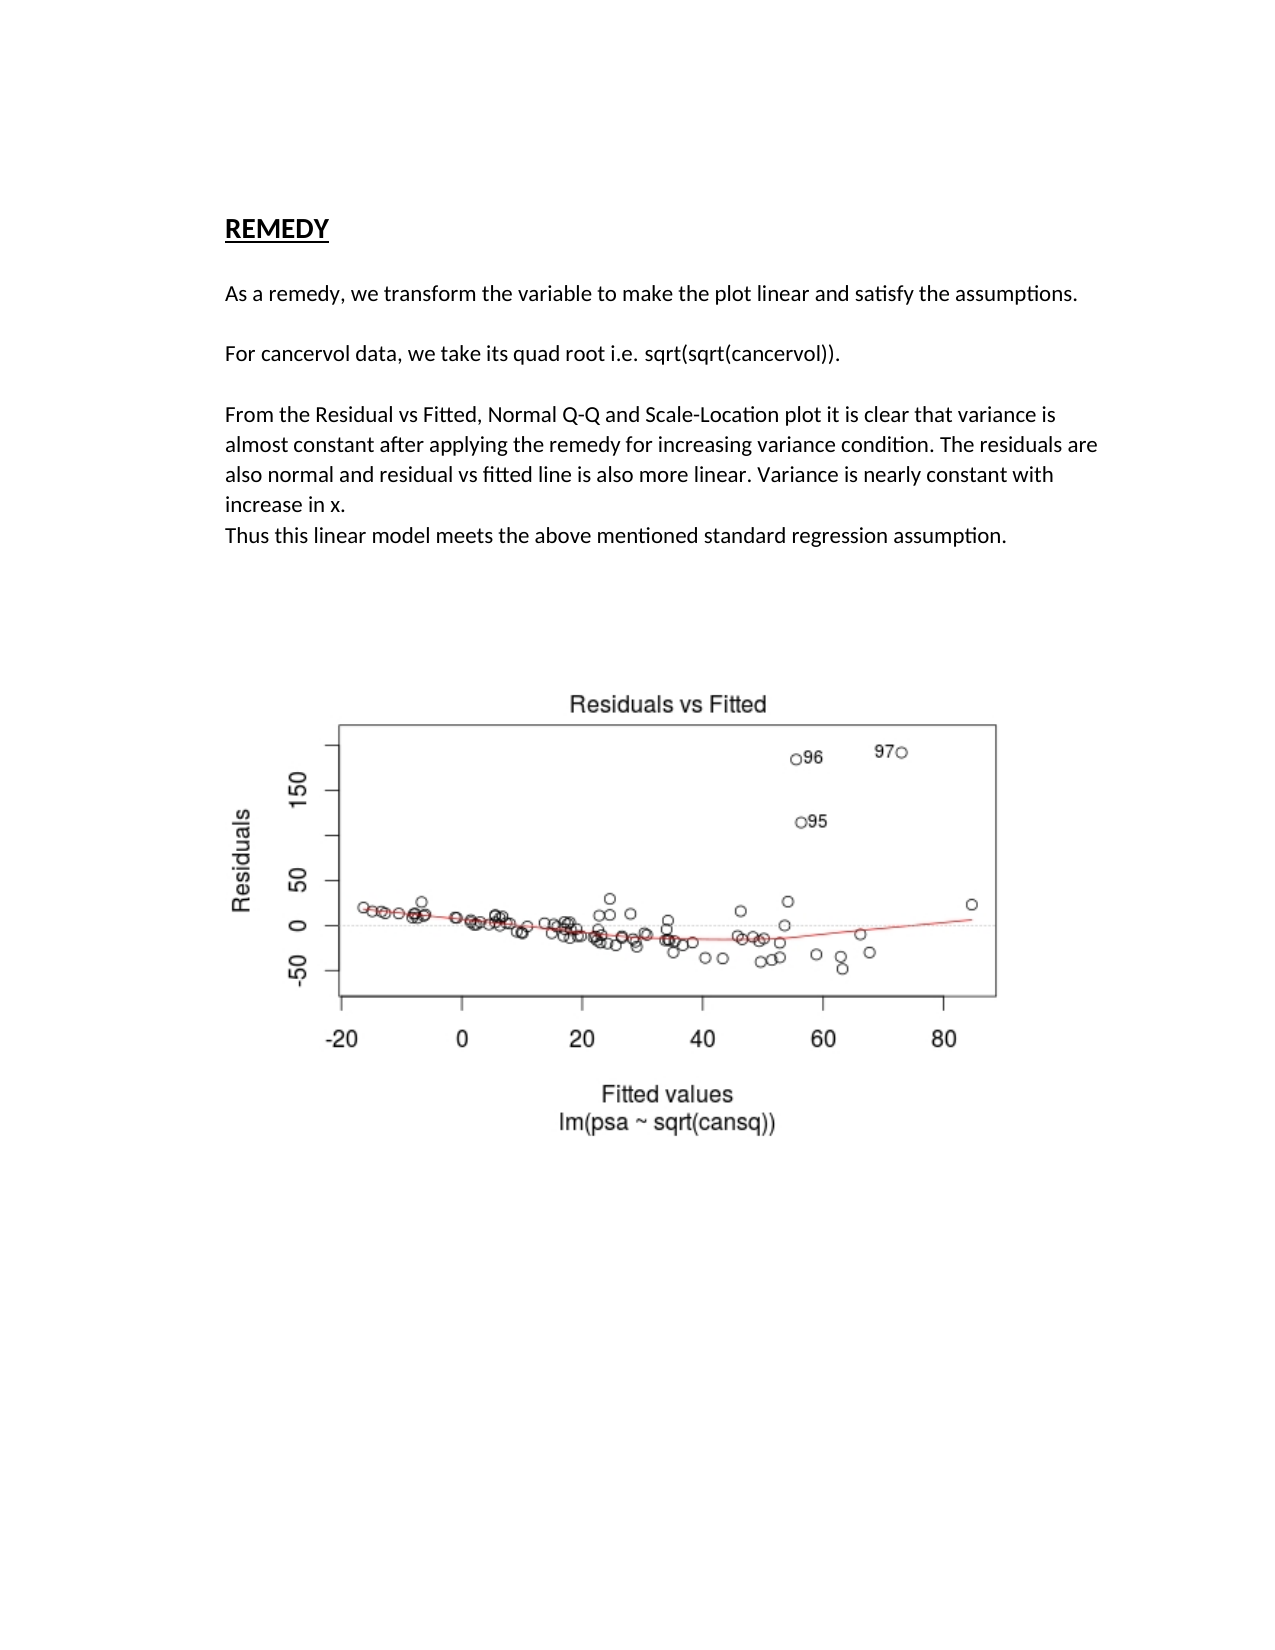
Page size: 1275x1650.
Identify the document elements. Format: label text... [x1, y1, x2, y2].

list REMEDY [225, 210, 1125, 246]
list From the Residual vs Fitted, Normal Q-Q and Scale-Location plot it is clear that variance is almost constant after applying the remedy for increasing variance condition. The residuals are also normal and residual vs fitted line is also more linear. Variance is nearly constant with increase in x. [225, 400, 1125, 518]
picture [225, 611, 1055, 1139]
list As a remedy, we transform the variable to make the plot linear and satisfy the assumptions. [225, 279, 1125, 307]
list For cancervol data, we take its quad root i.e. sqrt(sqrt(cancervol)). [225, 339, 1125, 367]
list Thus this linear model meets the above mentioned standard regression assumption. [225, 521, 1125, 549]
